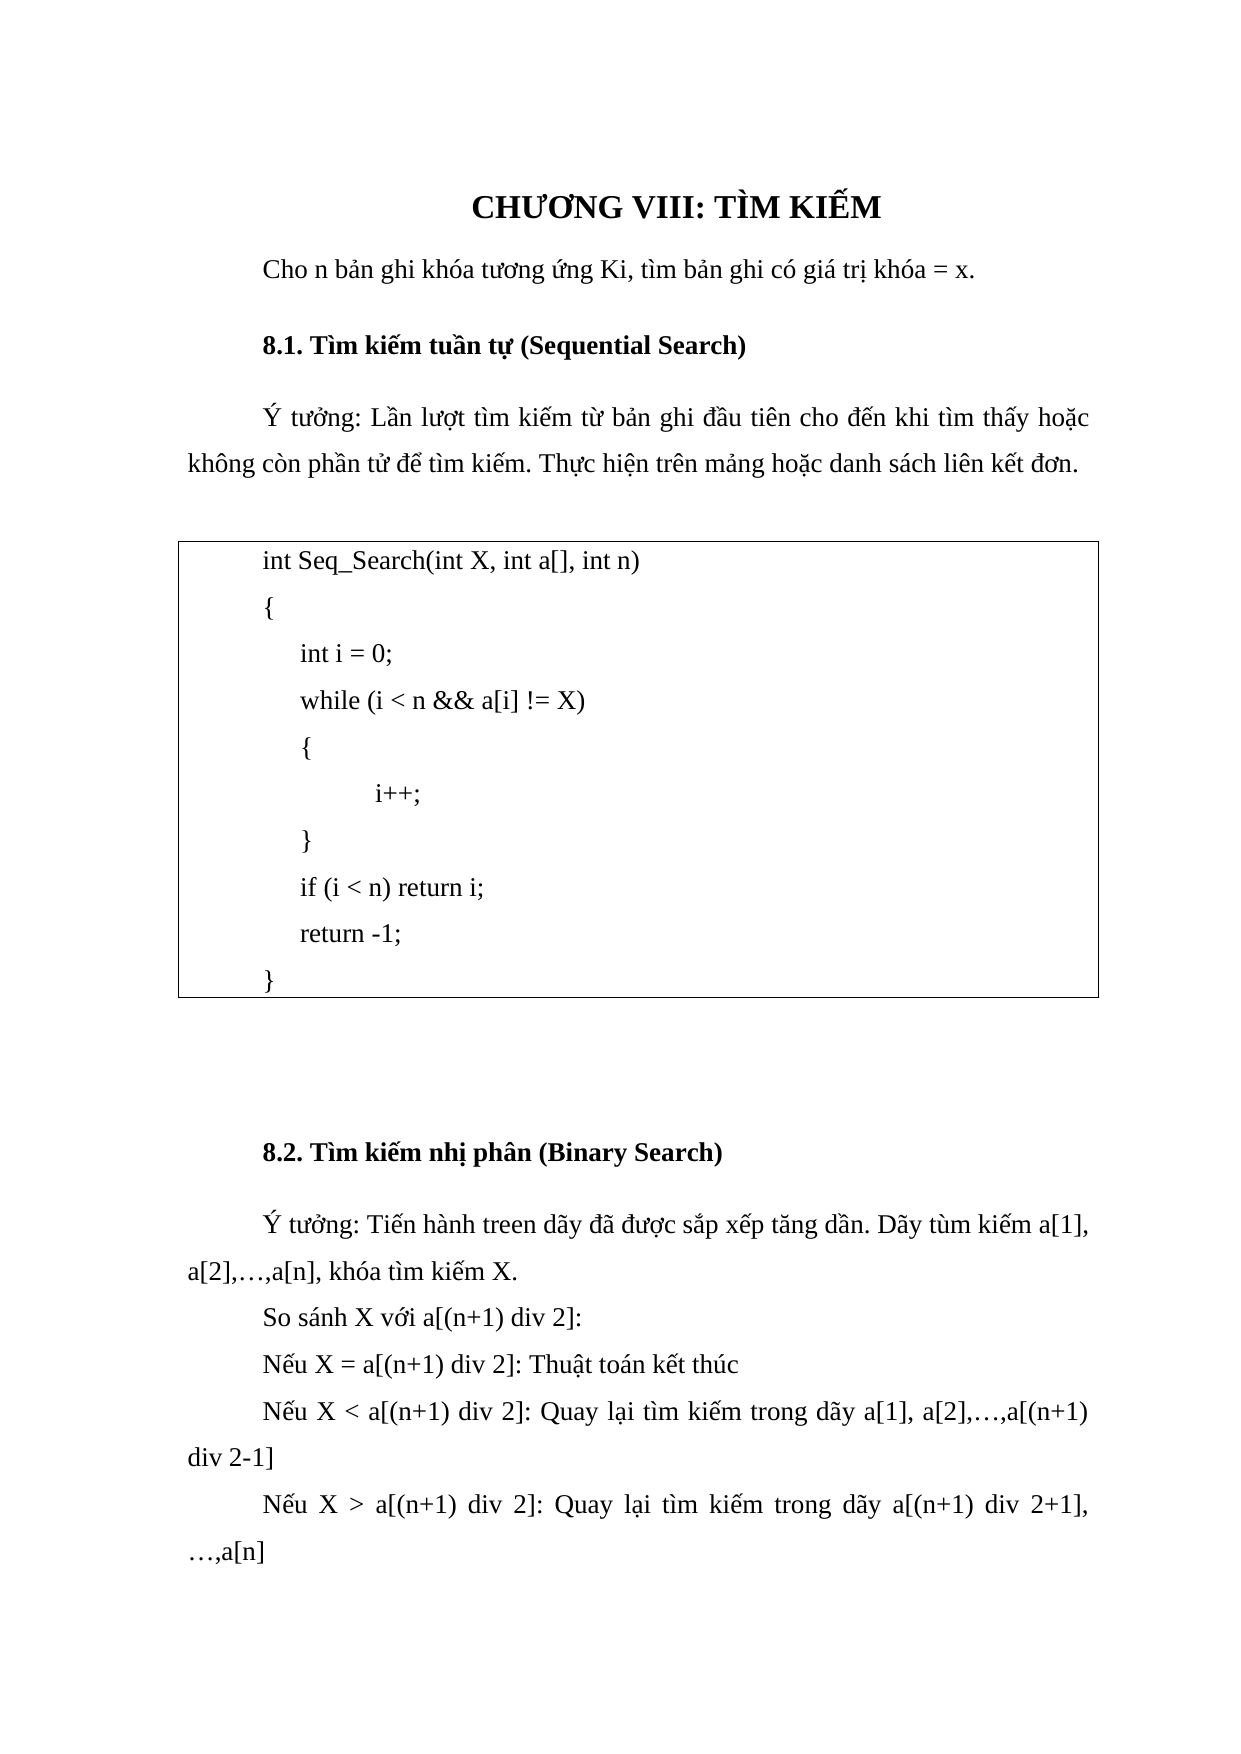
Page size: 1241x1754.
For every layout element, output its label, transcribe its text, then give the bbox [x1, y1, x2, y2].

text { [179, 587, 1098, 622]
text return -1; [179, 914, 1098, 948]
text Cho n bản ghi khóa tương ứng Ki, tìm bản ghi có giá trị khóa = x. [187, 253, 1090, 284]
text while (i < n && a[i] != X) [179, 681, 1098, 715]
subtitle 8.1. Tìm kiếm tuần tự (Sequential Search) [187, 329, 1090, 360]
text Ý tưởng: Tiến hành treen dãy đã được sắp xếp tăng dần. Dãy tùm kiếm a[1], a[2],…,a[n], khóa tìm kiếm X. [187, 1208, 1090, 1286]
text int i = 0; [179, 634, 1098, 668]
text { [179, 727, 1098, 762]
text } [179, 821, 1098, 855]
text if (i < n) return i; [179, 867, 1098, 902]
subtitle CHƯƠNG VIII: TÌM KIẾM [187, 187, 1090, 226]
text So sánh X với a[(n+1) div 2]: [187, 1301, 1090, 1332]
text int Seq_Search(int X, int a[], int n) [179, 542, 1098, 575]
text } [179, 961, 1098, 997]
text Nếu X = a[(n+1) div 2]: Thuật toán kết thúc [187, 1348, 1090, 1379]
text Ý tưởng: Lần lượt tìm kiếm từ bản ghi đầu tiên cho đến khi tìm thấy hoặc không còn phần tử để tìm kiếm. Thực hiện trên mảng hoặc danh sách liên kết đơn. [187, 401, 1090, 479]
text Nếu X < a[(n+1) div 2]: Quay lại tìm kiếm trong dãy a[1], a[2],…,a[(n+1) div 2-1] [187, 1394, 1090, 1472]
subtitle 8.2. Tìm kiếm nhị phân (Binary Search) [187, 1136, 1090, 1167]
text Nếu X > a[(n+1) div 2]: Quay lại tìm kiếm trong dãy a[(n+1) div 2+1],…,a[n] [187, 1488, 1090, 1566]
text i++; [179, 774, 1098, 808]
